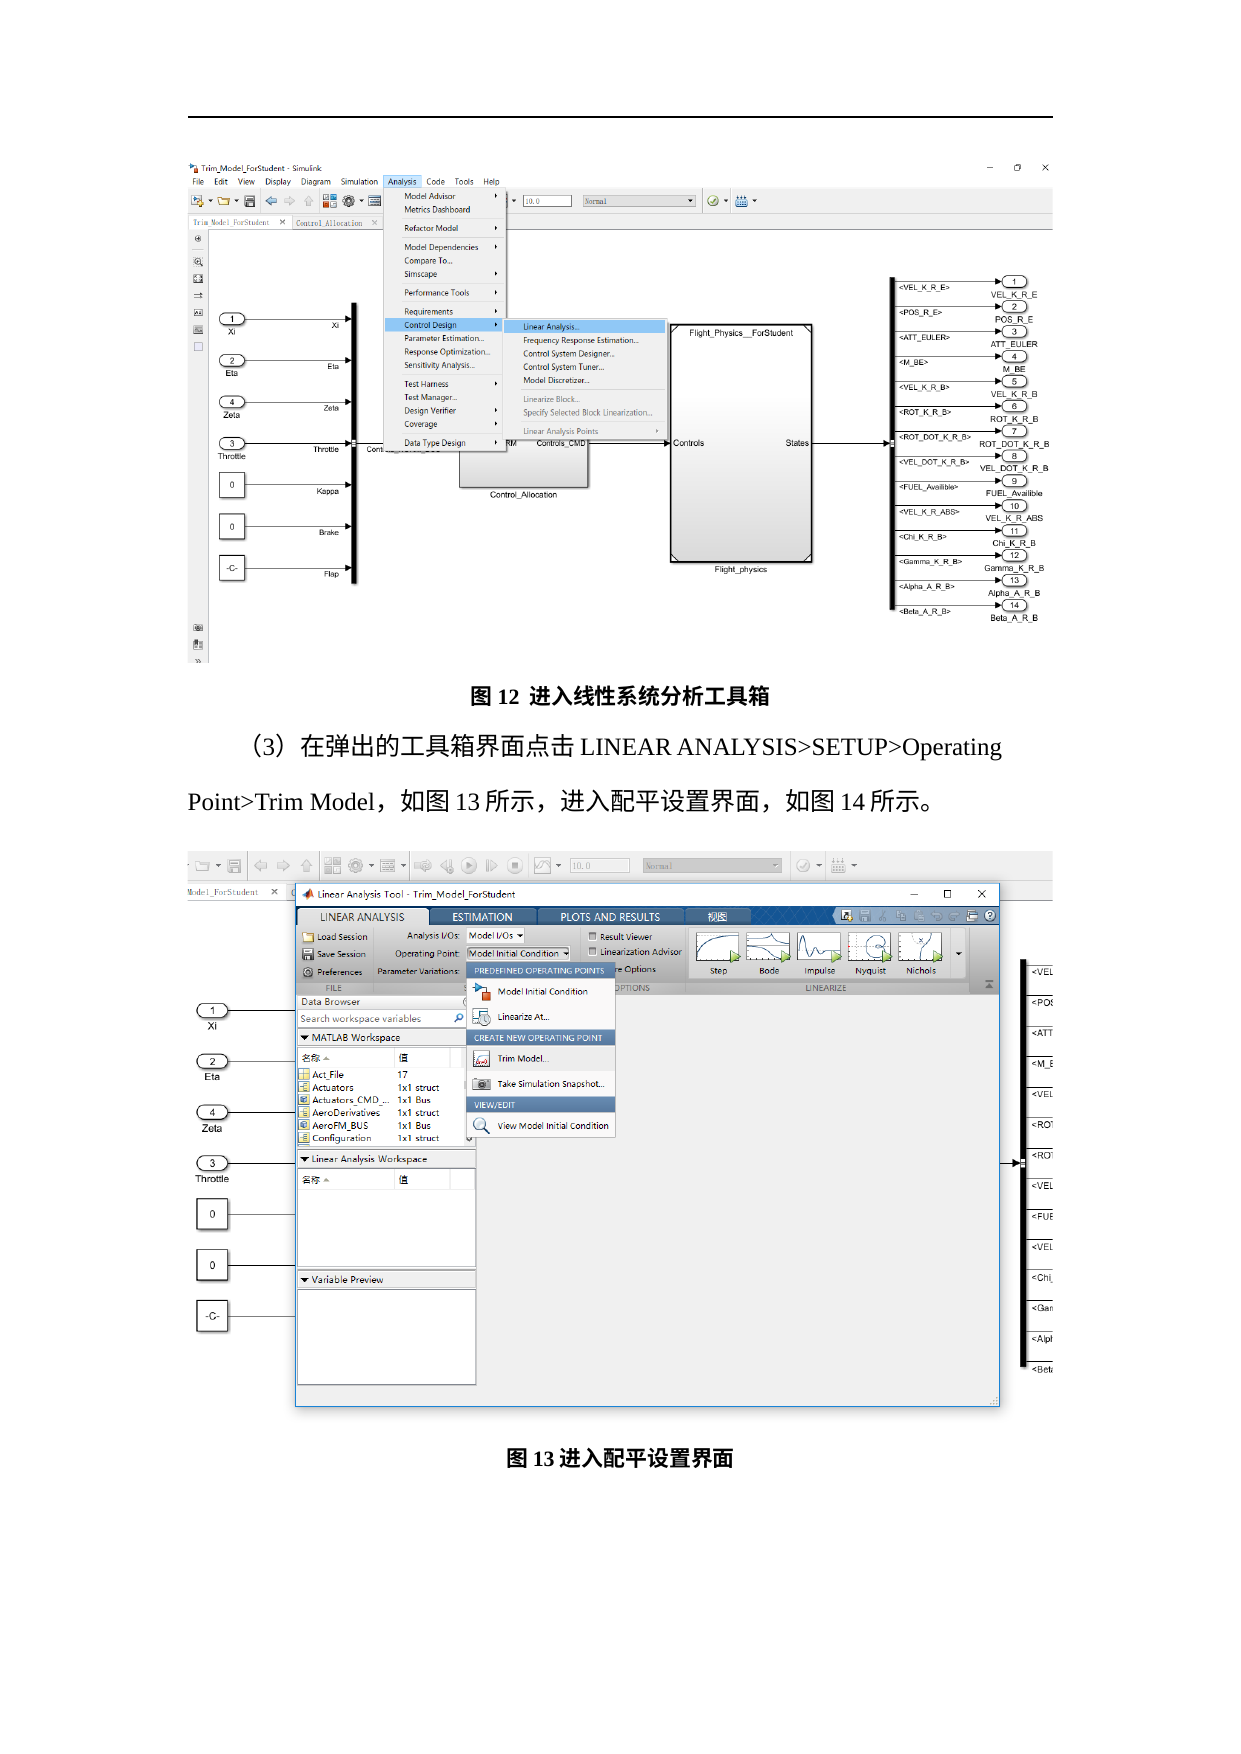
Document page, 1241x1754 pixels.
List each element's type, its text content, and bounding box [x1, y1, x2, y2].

text 图 12 进入线性系统分析工具箱 [187, 679, 1053, 710]
picture [187, 162, 1053, 663]
picture [187, 851, 1053, 1425]
text （3）在弹出的工具箱界面点击LINEAR ANALYSIS>SETUP>Operating Point>Trim Model，如图13所示，进入配平设置界面，如图14所示。 [187, 727, 1053, 817]
text 图 13 进入配平设置界面 [187, 1441, 1053, 1472]
